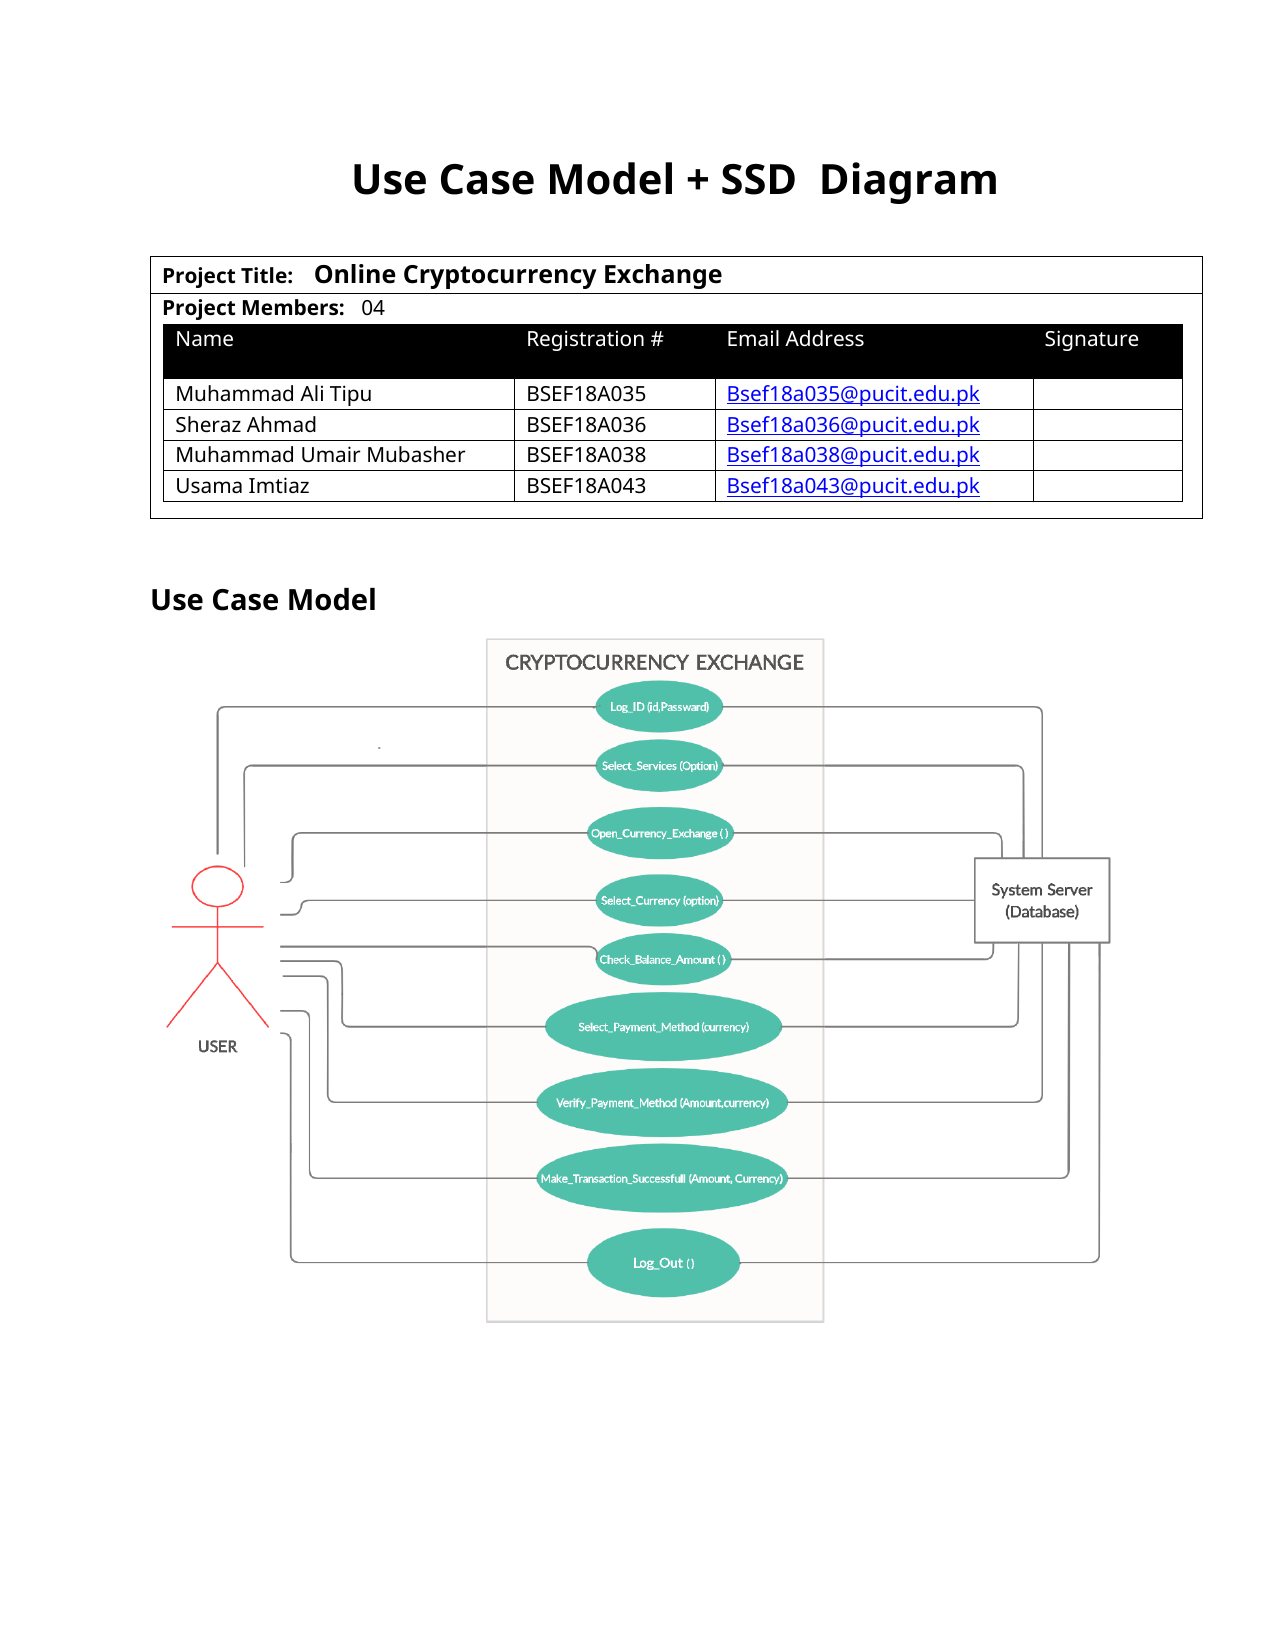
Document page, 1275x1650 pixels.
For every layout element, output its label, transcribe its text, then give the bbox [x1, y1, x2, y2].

table_cell Project Members: 04 [151, 294, 1202, 518]
list Use Case Model + SSD Diagram [225, 150, 1125, 207]
text Use Case Model [150, 579, 1125, 622]
picture [150, 622, 1125, 1338]
table_header Project Title: Online Cryptocurrency Exchange [151, 257, 1202, 292]
